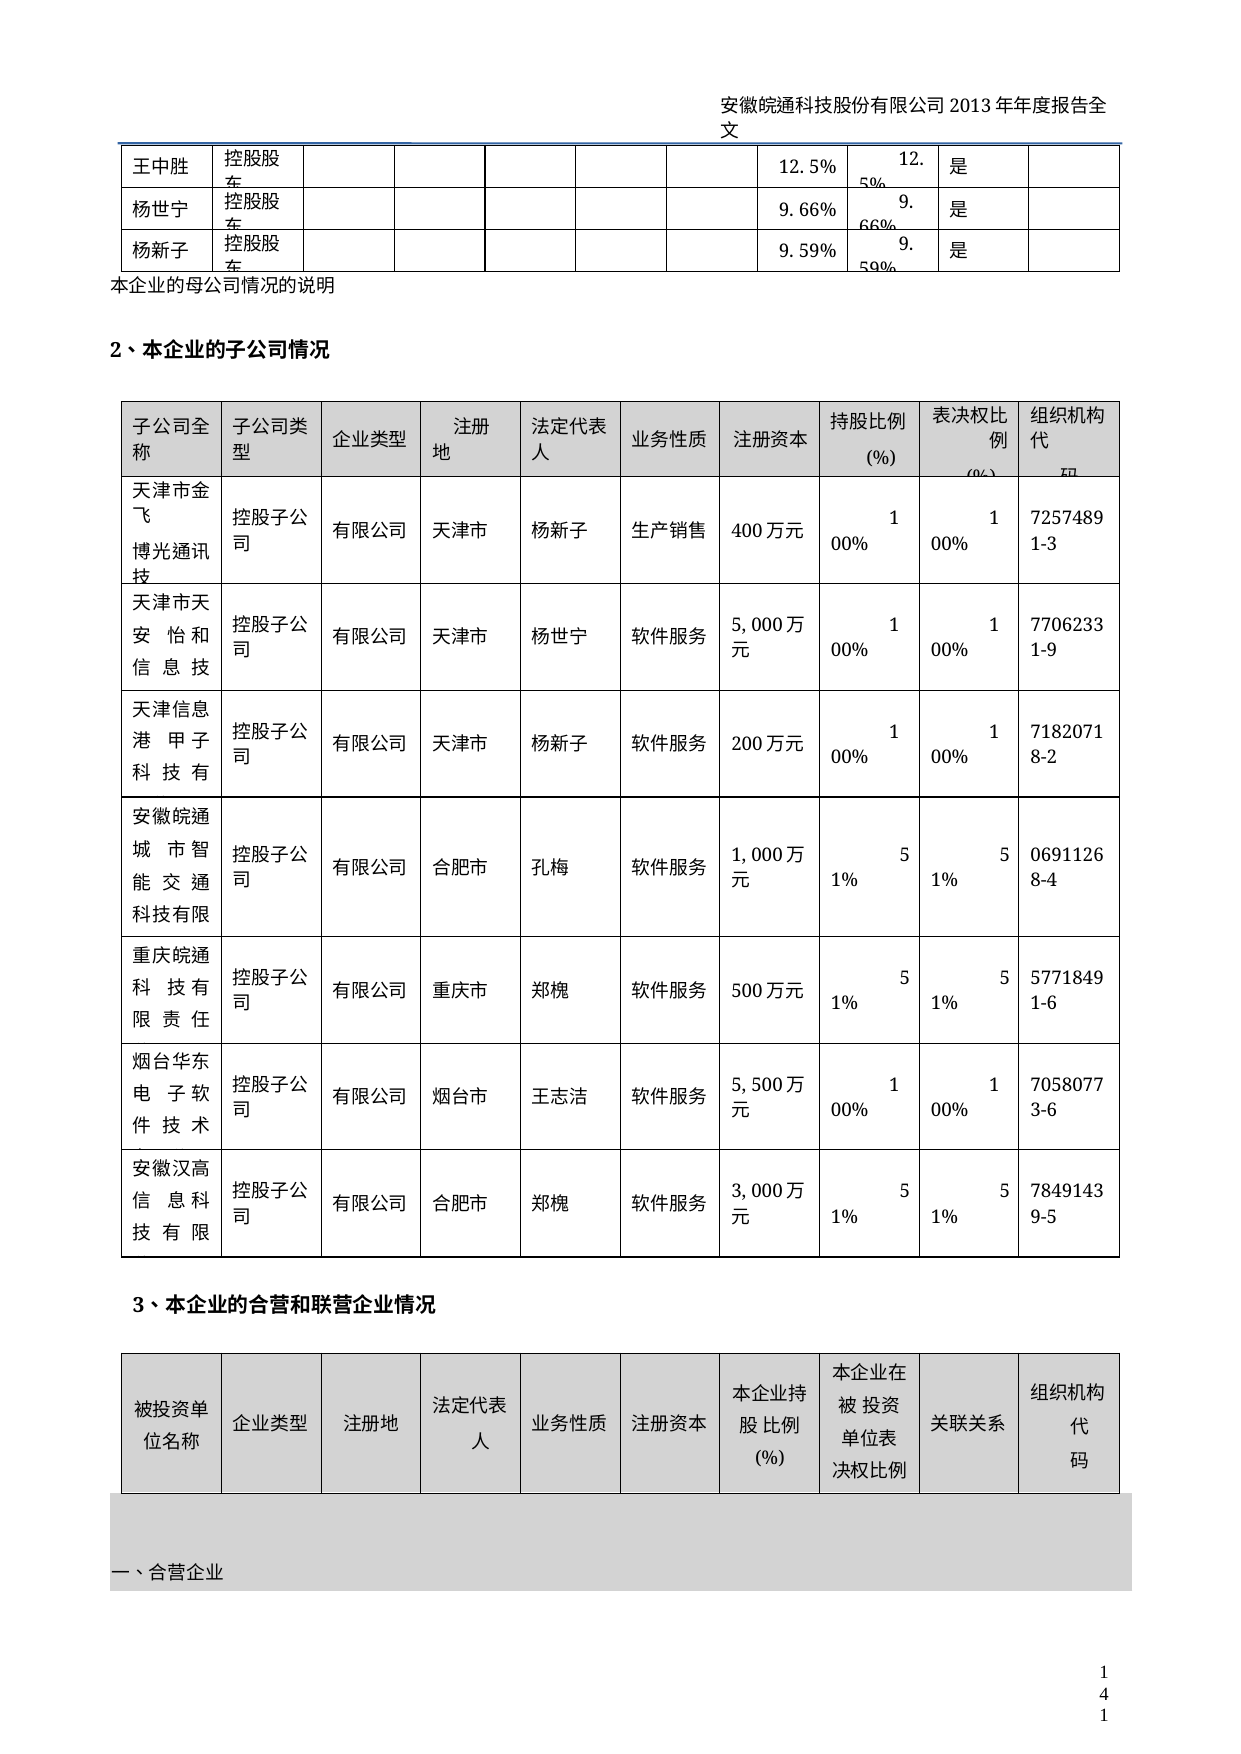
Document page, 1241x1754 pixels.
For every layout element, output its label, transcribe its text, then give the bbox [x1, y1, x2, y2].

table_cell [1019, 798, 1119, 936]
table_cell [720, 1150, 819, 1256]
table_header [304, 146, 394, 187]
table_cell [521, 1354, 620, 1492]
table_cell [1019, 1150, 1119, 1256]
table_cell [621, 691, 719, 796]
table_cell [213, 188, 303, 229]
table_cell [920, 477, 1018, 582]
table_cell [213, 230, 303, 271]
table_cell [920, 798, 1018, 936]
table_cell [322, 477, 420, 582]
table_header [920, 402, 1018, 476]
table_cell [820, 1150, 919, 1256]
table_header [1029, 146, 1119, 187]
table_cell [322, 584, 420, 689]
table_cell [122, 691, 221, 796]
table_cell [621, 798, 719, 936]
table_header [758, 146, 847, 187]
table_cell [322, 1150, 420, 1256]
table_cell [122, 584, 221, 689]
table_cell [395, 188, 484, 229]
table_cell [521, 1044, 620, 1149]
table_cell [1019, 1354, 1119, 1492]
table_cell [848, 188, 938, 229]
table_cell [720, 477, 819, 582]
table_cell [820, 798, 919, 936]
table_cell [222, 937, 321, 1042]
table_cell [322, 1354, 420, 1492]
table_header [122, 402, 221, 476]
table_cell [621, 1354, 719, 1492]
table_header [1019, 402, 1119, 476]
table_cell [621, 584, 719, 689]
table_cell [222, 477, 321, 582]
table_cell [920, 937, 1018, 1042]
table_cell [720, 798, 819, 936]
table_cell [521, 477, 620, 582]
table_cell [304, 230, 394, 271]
text 本企业的母公司情况的说明 [110, 272, 1131, 298]
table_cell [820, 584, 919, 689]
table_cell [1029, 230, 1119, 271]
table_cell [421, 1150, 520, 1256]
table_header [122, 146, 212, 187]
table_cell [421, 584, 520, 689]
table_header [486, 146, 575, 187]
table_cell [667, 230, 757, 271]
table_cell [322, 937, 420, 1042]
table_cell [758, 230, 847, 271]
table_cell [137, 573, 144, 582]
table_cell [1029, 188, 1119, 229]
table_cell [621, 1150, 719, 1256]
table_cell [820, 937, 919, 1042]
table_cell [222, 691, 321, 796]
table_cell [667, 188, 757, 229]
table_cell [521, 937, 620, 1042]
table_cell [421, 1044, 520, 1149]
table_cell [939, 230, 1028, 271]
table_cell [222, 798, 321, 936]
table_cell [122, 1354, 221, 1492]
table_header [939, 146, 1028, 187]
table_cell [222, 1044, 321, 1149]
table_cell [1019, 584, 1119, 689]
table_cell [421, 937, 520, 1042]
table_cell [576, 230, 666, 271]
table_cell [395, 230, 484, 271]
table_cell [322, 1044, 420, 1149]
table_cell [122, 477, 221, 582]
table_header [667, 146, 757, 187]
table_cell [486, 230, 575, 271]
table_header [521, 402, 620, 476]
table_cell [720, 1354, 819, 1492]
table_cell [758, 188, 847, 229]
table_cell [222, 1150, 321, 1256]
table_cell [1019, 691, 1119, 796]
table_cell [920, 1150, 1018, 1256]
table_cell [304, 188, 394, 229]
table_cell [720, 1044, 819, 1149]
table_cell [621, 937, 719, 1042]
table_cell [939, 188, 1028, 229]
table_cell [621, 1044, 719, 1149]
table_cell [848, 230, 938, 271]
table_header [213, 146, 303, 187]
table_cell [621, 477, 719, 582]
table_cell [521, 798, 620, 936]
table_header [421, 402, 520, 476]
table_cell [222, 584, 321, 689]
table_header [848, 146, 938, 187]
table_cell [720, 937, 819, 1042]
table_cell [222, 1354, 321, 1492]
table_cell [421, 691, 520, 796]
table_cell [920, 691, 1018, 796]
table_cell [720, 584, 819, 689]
text 2、本企业的子公司情况 [110, 335, 1131, 363]
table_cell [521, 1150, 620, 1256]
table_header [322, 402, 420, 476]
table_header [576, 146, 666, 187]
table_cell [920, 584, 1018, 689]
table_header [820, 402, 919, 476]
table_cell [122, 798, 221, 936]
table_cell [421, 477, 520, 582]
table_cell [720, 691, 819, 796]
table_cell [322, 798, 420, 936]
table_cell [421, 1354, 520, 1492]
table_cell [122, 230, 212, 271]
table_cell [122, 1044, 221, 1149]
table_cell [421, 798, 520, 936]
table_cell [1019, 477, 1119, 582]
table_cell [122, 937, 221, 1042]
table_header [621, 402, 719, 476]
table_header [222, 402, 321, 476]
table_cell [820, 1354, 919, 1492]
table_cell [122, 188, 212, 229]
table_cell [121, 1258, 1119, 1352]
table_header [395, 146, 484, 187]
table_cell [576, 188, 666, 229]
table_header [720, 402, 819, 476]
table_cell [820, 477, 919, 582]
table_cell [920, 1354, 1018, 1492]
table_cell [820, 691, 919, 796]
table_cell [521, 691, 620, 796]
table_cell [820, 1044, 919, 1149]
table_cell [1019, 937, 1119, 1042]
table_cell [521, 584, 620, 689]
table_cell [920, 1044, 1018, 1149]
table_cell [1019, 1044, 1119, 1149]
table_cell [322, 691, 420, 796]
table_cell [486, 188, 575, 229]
text 一、合营企业 [111, 1495, 1131, 1589]
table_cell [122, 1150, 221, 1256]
